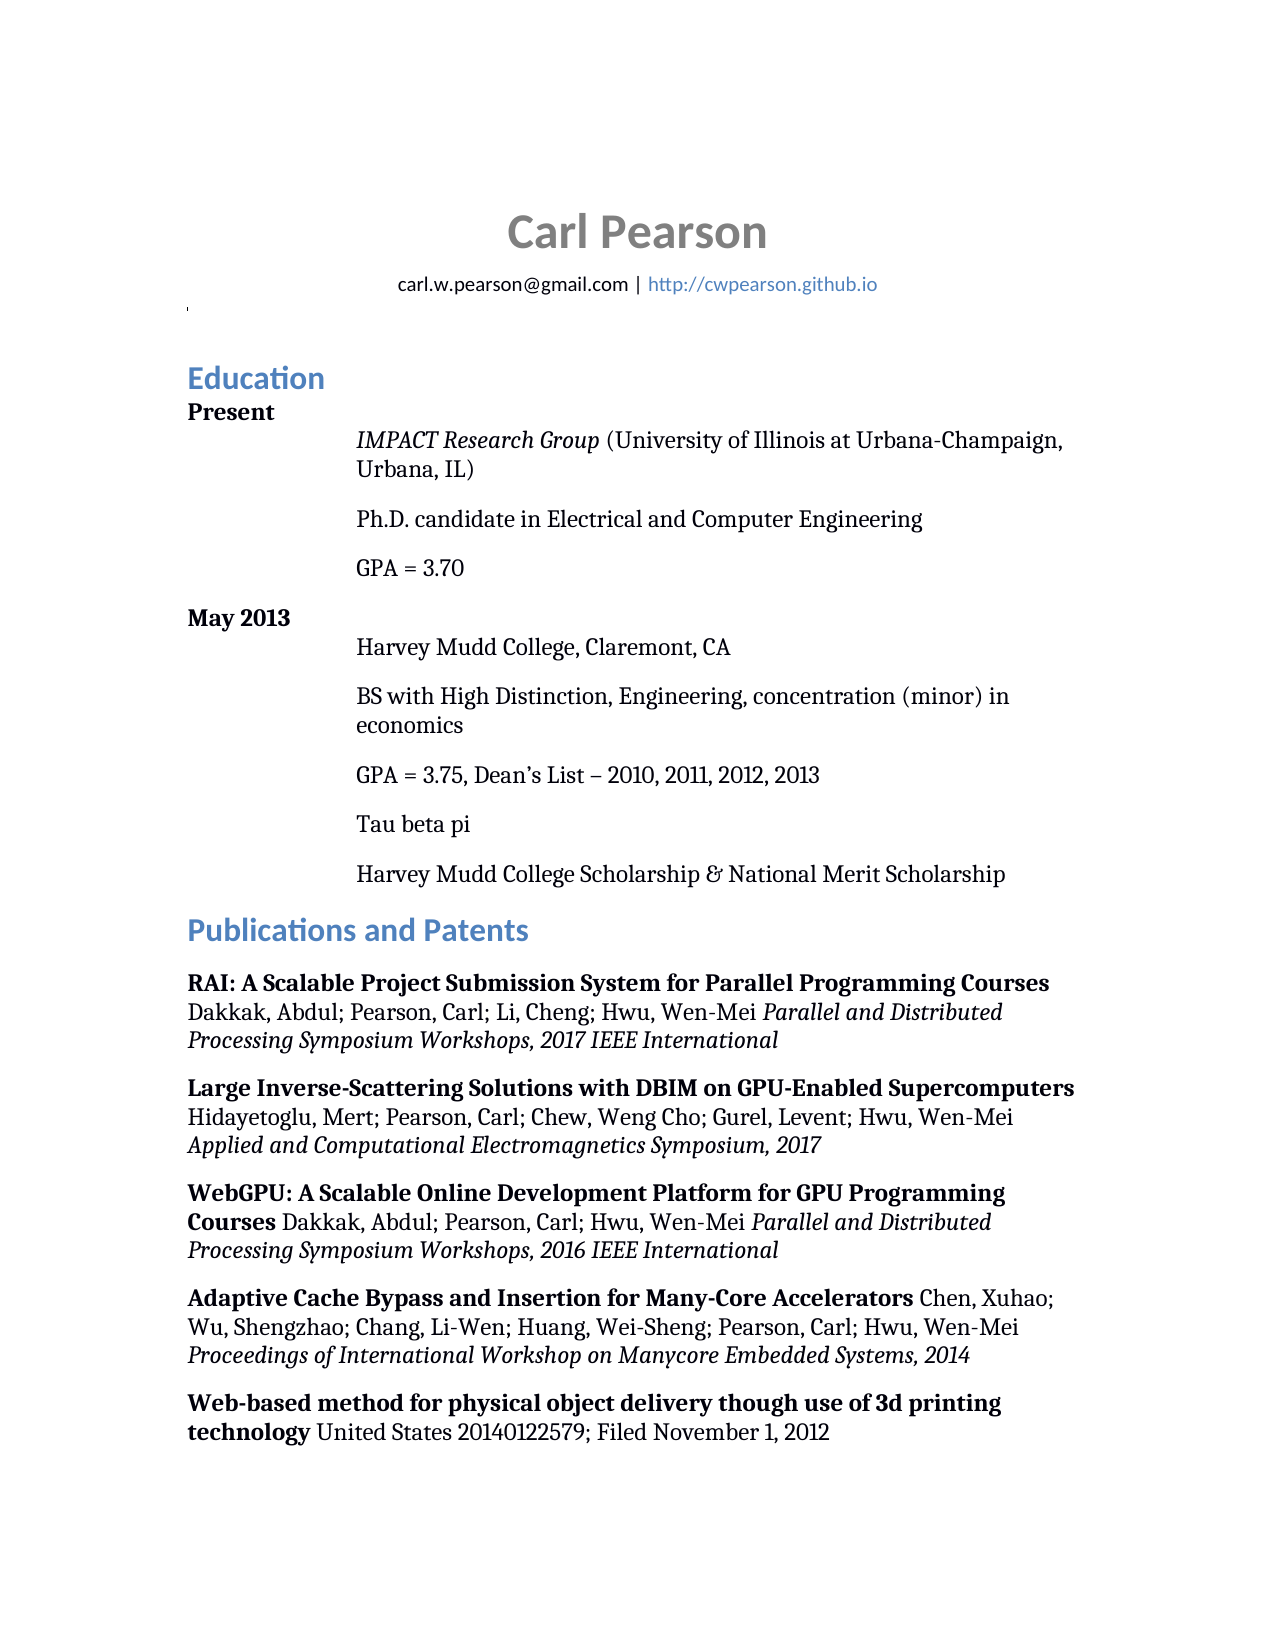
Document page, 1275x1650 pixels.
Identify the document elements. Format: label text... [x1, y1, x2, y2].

text WebGPU: A Scalable Online Development Platform for GPU Programming Courses Dakkak, Abdul; Pearson, Carl; Hwu, Wen-Mei Parallel and Distributed Processing Symposium Workshops, 2016 IEEE International [187, 1179, 1087, 1265]
text Ph.D. candidate in Electrical and Computer Engineering [356, 505, 1087, 533]
text Adaptive Cache Bypass and Insertion for Many-Core Accelerators Chen, Xuhao; Wu, Shengzhao; Chang, Li-Wen; Huang, Wei-Sheng; Pearson, Carl; Hwu, Wen-Mei Proceedings of International Workshop on Manycore Embedded Systems, 2014 [187, 1284, 1087, 1370]
text carl.w.pearson@gmail.com | http://cwpearson.github.io [187, 271, 1087, 297]
text Tau beta pi [356, 810, 1087, 839]
text Harvey Mudd College Scholarship & National Merit Scholarship [356, 860, 1087, 888]
text Large Inverse-Scattering Solutions with DBIM on GPU-Enabled Supercomputers Hidayetoglu, Mert; Pearson, Carl; Chew, Weng Cho; Gurel, Levent; Hwu, Wen-Mei Applied and Computational Electromagnetics Symposium, 2017 [187, 1074, 1087, 1160]
subtitle Education [187, 357, 1087, 398]
text Present [187, 398, 366, 426]
text GPA = 3.70 [356, 554, 1087, 583]
text IMPACT Research Group (University of Illinois at Urbana-Champaign, Urbana, IL) [356, 426, 1087, 484]
text May 2013 [187, 604, 366, 633]
subtitle Publications and Patents [187, 909, 1087, 950]
text Web-based method for physical object delivery though use of 3d printing technology United States 20140122579; Filed November 1, 2012 [187, 1389, 1087, 1446]
subtitle Carl Pearson [187, 200, 1087, 261]
text Harvey Mudd College, Claremont, CA [356, 633, 1087, 661]
text BS with High Distinction, Engineering, concentration (minor) in economics [356, 682, 1087, 740]
text RAI: A Scalable Project Submission System for Parallel Programming Courses Dakkak, Abdul; Pearson, Carl; Li, Cheng; Hwu, Wen-Mei Parallel and Distributed Processing Symposium Workshops, 2017 IEEE International [187, 969, 1087, 1055]
text GPA = 3.75, Dean’s List – 2010, 2011, 2012, 2013 [356, 761, 1087, 789]
